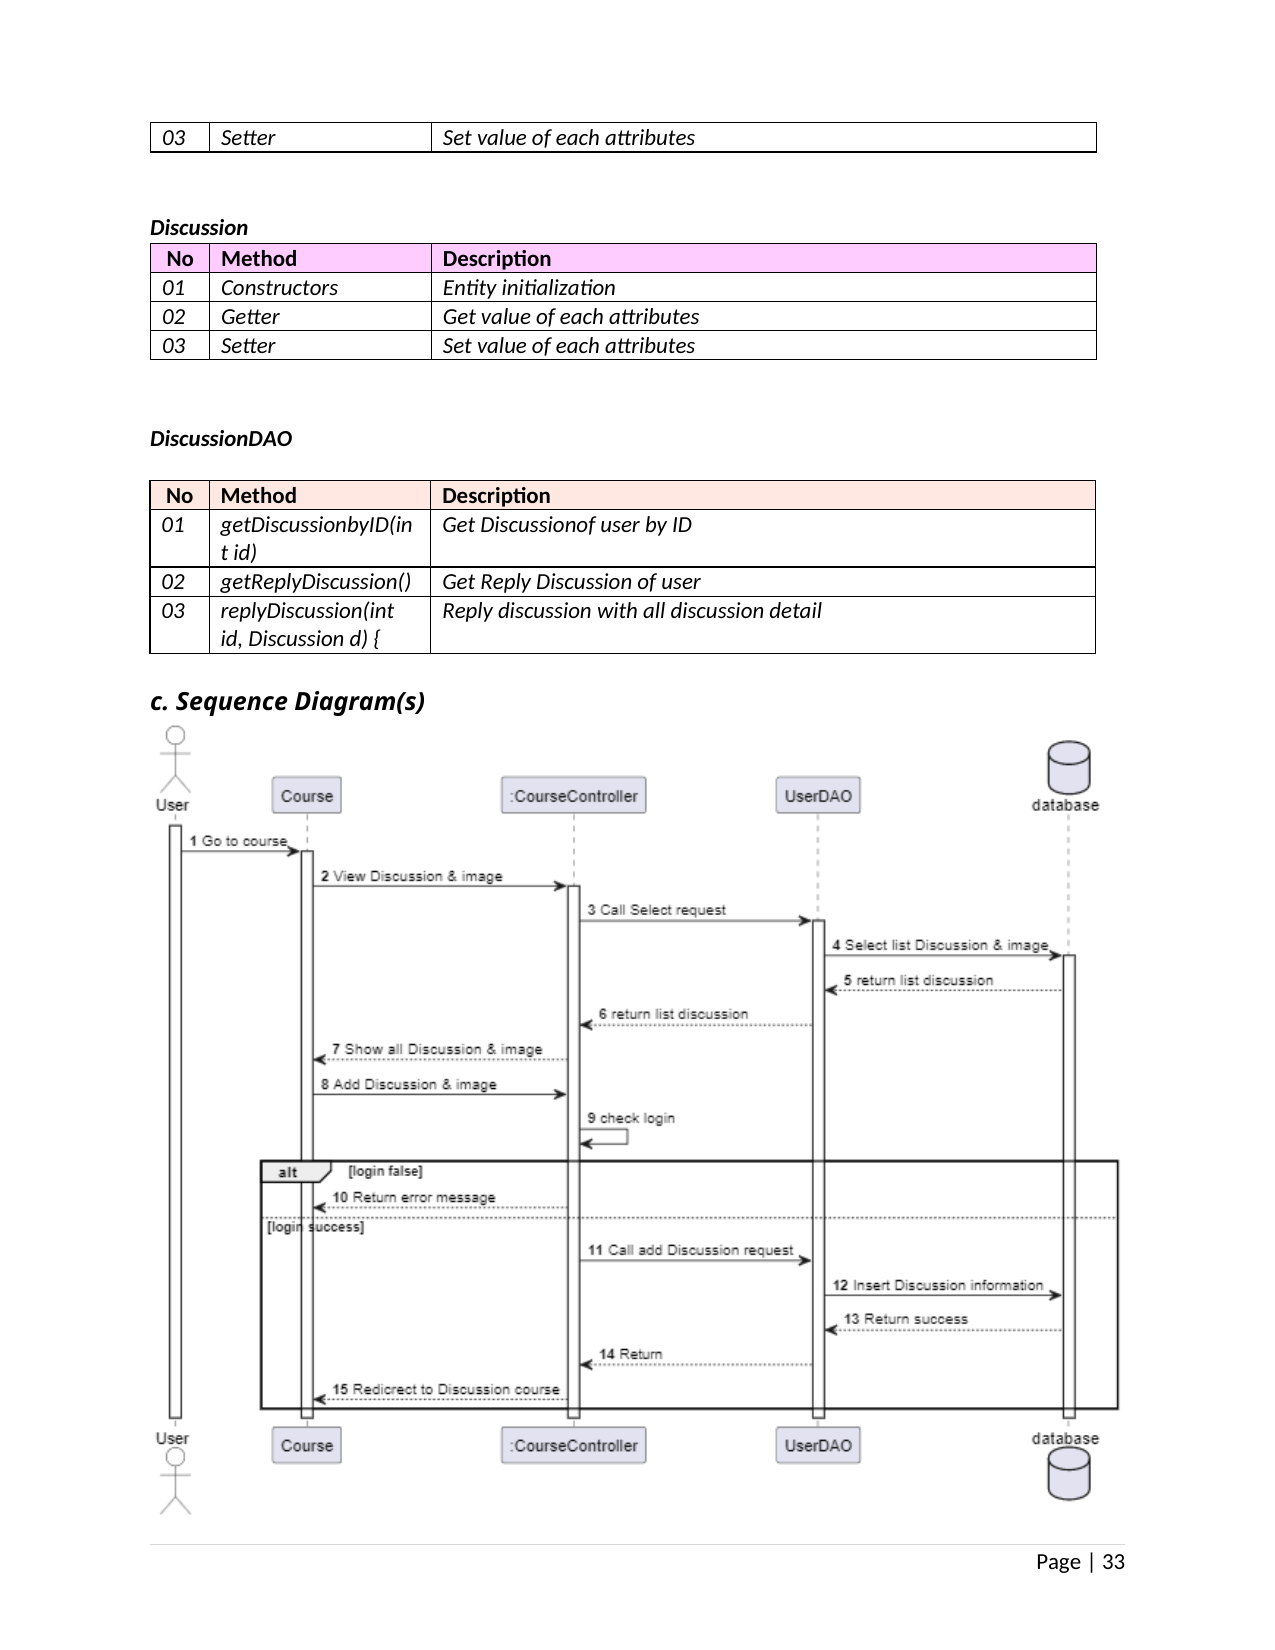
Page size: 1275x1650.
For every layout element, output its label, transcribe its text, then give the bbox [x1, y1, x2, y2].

table_header Method [210, 481, 430, 509]
table_cell Setter [210, 331, 431, 359]
table_cell Reply discussion with all discussion detail [431, 597, 1095, 653]
table_cell Get Discussionof user by ID [431, 510, 1095, 566]
table_cell 03 [151, 331, 209, 359]
table_cell Getter [210, 302, 431, 330]
table_cell Set value of each attributes [432, 331, 1096, 359]
table_header Method [210, 244, 431, 272]
picture [150, 720, 1125, 1522]
table_cell getReplyDiscussion() [210, 568, 430, 596]
table_cell Entity initialization [432, 273, 1096, 301]
table_cell 03 [151, 123, 209, 151]
table_header No [151, 244, 209, 272]
table_header No [151, 481, 209, 509]
table_cell Constructors [210, 273, 431, 301]
table_cell 01 [151, 510, 209, 566]
table_cell Set value of each attributes [432, 123, 1096, 151]
table_header Description [431, 481, 1095, 509]
table_cell 02 [151, 302, 209, 330]
text DiscussionDAO [150, 424, 1125, 452]
table_header Description [432, 244, 1096, 272]
table_cell 02 [151, 568, 209, 596]
table_cell Get value of each attributes [432, 302, 1096, 330]
subtitle c. Sequence Diagram(s) [150, 684, 1125, 718]
table_cell 01 [151, 273, 209, 301]
table_cell getDiscussionbyID(int id) [210, 510, 430, 566]
table_cell Setter [210, 123, 431, 151]
table_cell replyDiscussion(int id, Discussion d) { [210, 597, 430, 653]
table_cell 03 [151, 597, 209, 653]
text Discussion [150, 213, 1125, 241]
table_cell Get Reply Discussion of user [431, 568, 1095, 596]
